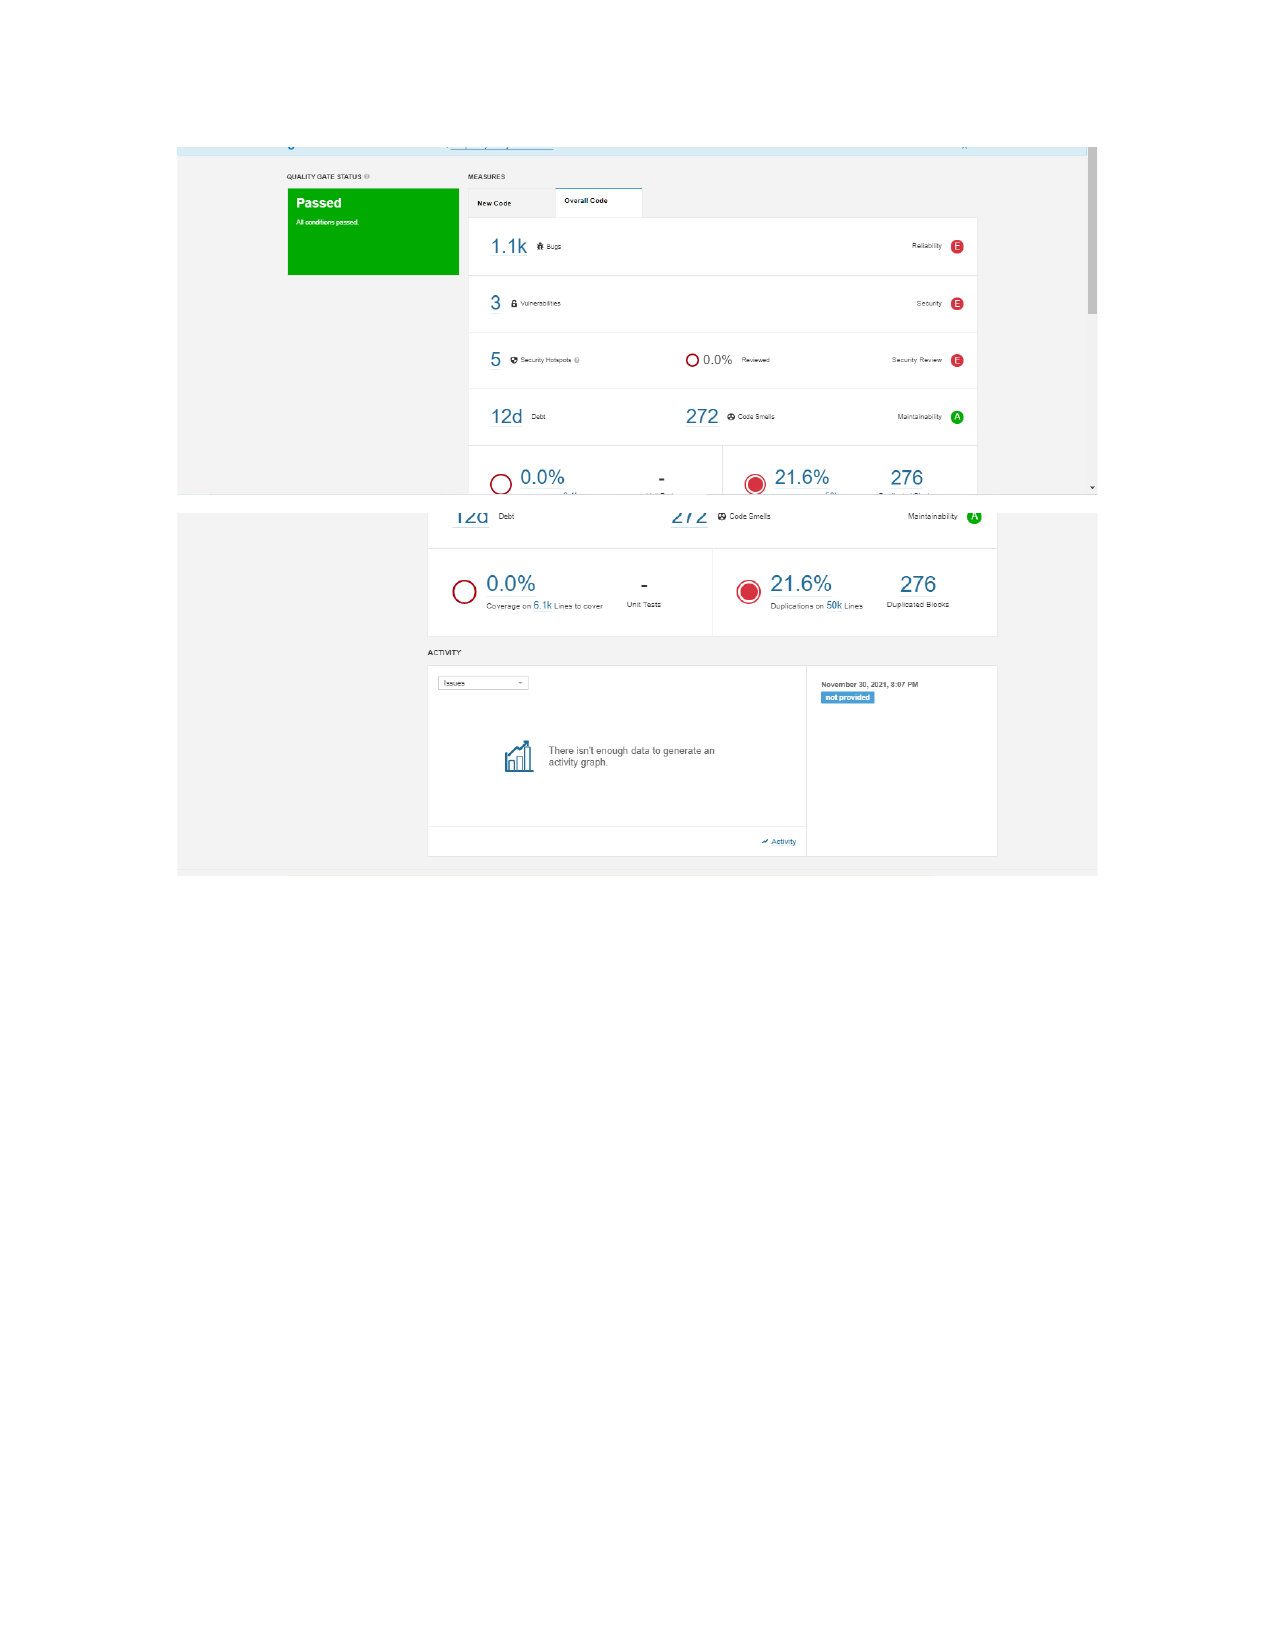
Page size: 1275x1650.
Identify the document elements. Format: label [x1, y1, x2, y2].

picture [177, 147, 1098, 495]
picture [177, 513, 1098, 876]
